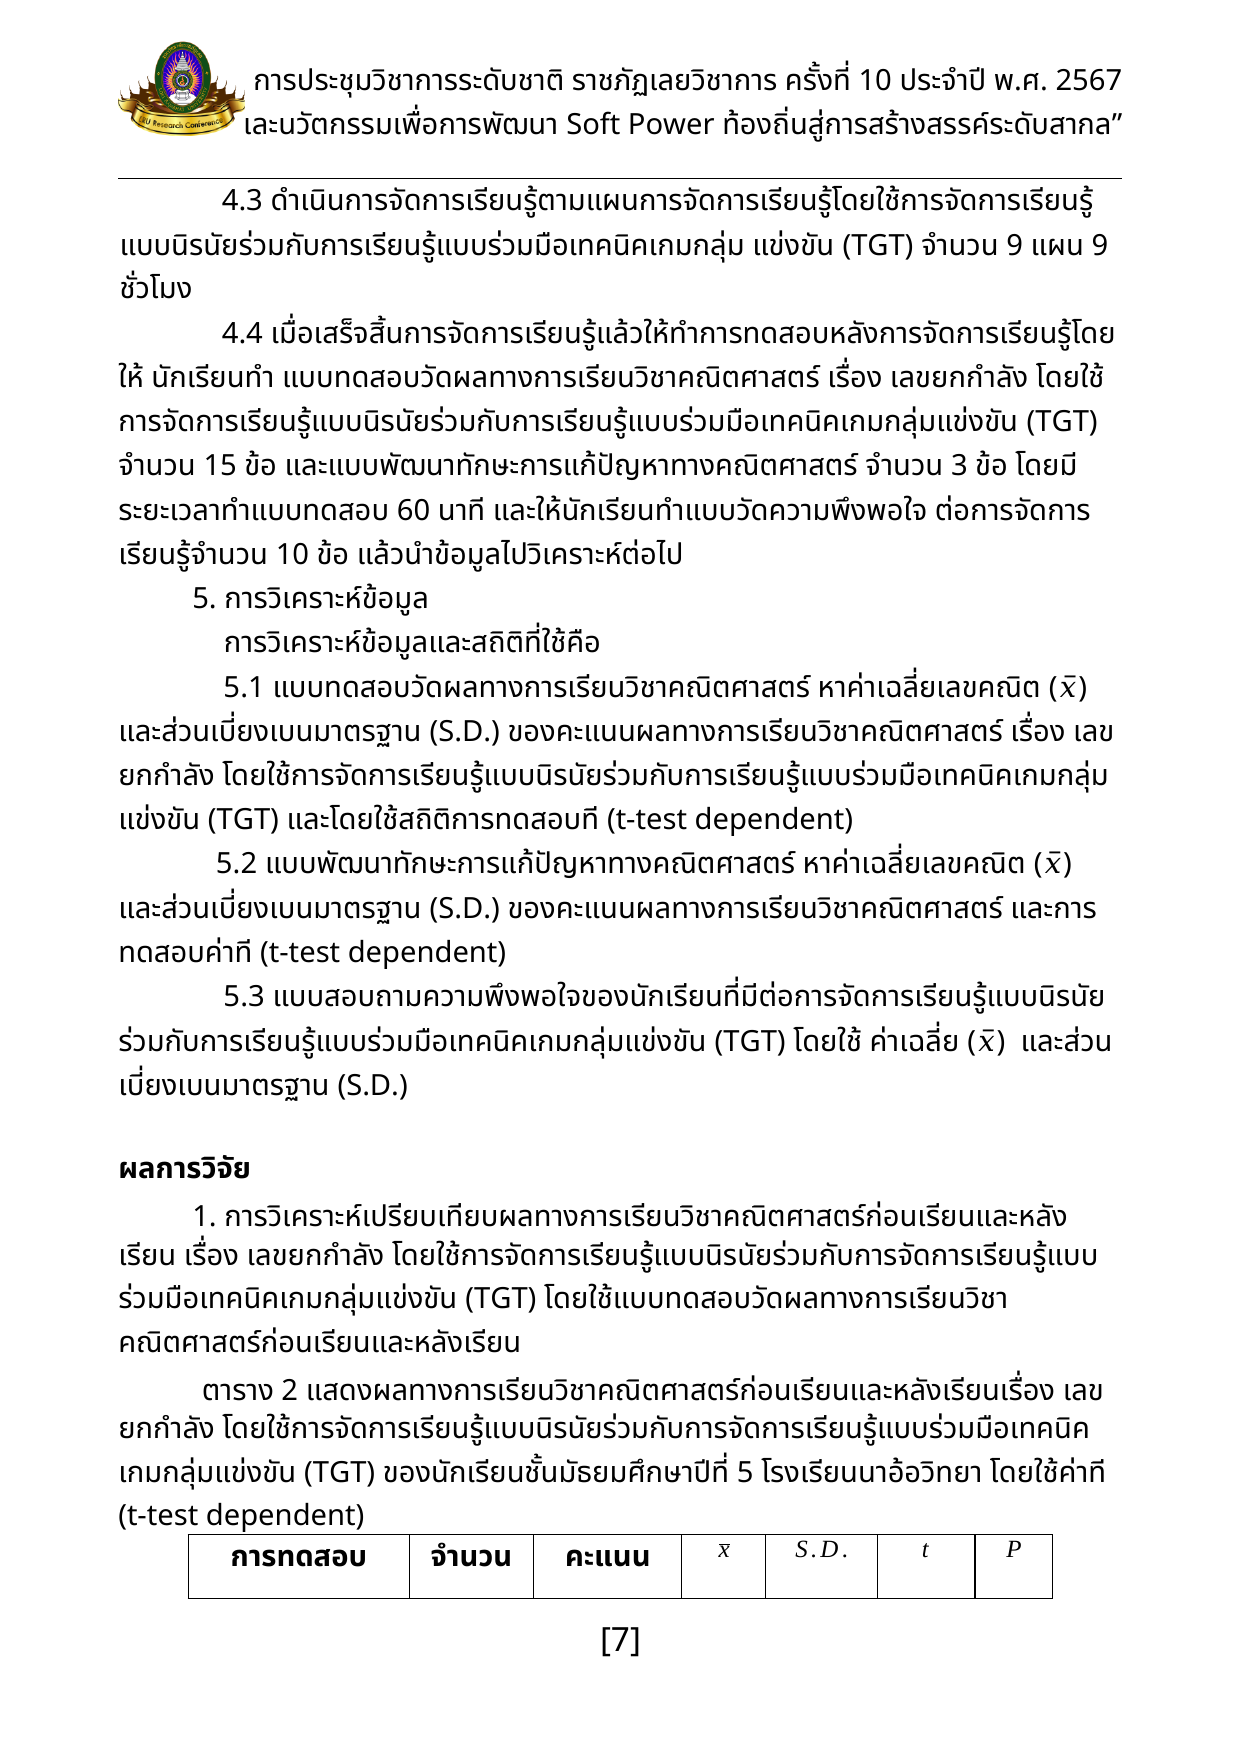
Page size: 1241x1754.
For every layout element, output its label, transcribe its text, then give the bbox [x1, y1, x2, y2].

table_header การทดสอบ [189, 1535, 409, 1598]
text 4.3 ดำเนินการจัดการเรียนรู้ตามแผนการจัดการเรียนรู้โดยใช้การจัดการเรียนรู้แบบนิรนัยร่วมกับการเรียนรู้แบบร่วมมือเทคนิคเกมกลุ่ม แข่งขัน (TGT) จำนวน 9 แผน 9 ชั่วโมง [119, 179, 1122, 312]
text 5.2 แบบพัฒนาทักษะการแก้ปัญหาทางคณิตศาสตร์ หาค่าเฉลี่ยเลขคณิต (𝑥̅) และส่วนเบี่ยงเบนมาตรฐาน (S.D.) ของคะแนนผลทางการเรียนวิชาคณิตศาสตร์ และการทดสอบค่าที (t-test dependent) [118, 843, 1122, 976]
table_header [976, 1535, 1052, 1598]
table_header คะแนนเต็ม [534, 1535, 681, 1598]
text 1. การวิเคราะห์เปรียบเทียบผลทางการเรียนวิชาคณิตศาสตร์ก่อนเรียนและหลังเรียน เรื่อง เลขยกกำลัง โดยใช้การจัดการเรียนรู้แบบนิรนัยร่วมกับการจัดการเรียนรู้แบบร่วมมือเทคนิคเกมกลุ่มแข่งขัน (TGT) โดยใช้แบบทดสอบวัดผลทางการเรียนวิชาคณิตศาสตร์ก่อนเรียนและหลังเรียน [118, 1192, 1122, 1365]
text 5. การวิเคราะห์ข้อมูล [118, 577, 1122, 622]
picture [116, 40, 245, 134]
text การวิเคราะห์ข้อมูลและสถิติที่ใช้คือ [118, 622, 1122, 666]
table_header [878, 1535, 974, 1598]
text 5.1 แบบทดสอบวัดผลทางการเรียนวิชาคณิตศาสตร์ หาค่าเฉลี่ยเลขคณิต (𝑥̅) และส่วนเบี่ยงเบนมาตรฐาน (S.D.) ของคะแนนผลทางการเรียนวิชาคณิตศาสตร์ เรื่อง เลขยกกำลัง โดยใช้การจัดการเรียนรู้แบบนิรนัยร่วมกับการเรียนรู้แบบร่วมมือเทคนิคเกมกลุ่มแข่งขัน (TGT) และโดยใช้สถิติการทดสอบที (t-test dependent) [118, 666, 1122, 843]
text 4.4 เมื่อเสร็จสิ้นการจัดการเรียนรู้แล้วให้ทำการทดสอบหลังการจัดการเรียนรู้โดยให้ นักเรียนทำ แบบทดสอบวัดผลทางการเรียนวิชาคณิตศาสตร์ เรื่อง เลขยกกำลัง โดยใช้การจัดการเรียนรู้แบบนิรนัยร่วมกับการเรียนรู้แบบร่วมมือเทคนิคเกมกลุ่มแข่งขัน (TGT) จำนวน 15 ข้อ และแบบพัฒนาทักษะการแก้ปัญหาทางคณิตศาสตร์ จำนวน 3 ข้อ โดยมีระยะเวลาทำแบบทดสอบ 60 นาที และให้นักเรียนทำแบบวัดความพึงพอใจ ต่อการจัดการเรียนรู้จำนวน 10 ข้อ แล้วนำข้อมูลไปวิเคราะห์ต่อไป [118, 312, 1122, 577]
table_header [682, 1535, 765, 1598]
text ผลการวิจัย [118, 1148, 1122, 1192]
table_header จำนวนนักเรียน [410, 1535, 533, 1598]
text 5.3 แบบสอบถามความพึงพอใจของนักเรียนที่มีต่อการจัดการเรียนรู้แบบนิรนัยร่วมกับการเรียนรู้แบบร่วมมือเทคนิคเกมกลุ่มแข่งขัน (TGT) โดยใช้ ค่าเฉลี่ย (𝑥̅) และส่วนเบี่ยงเบนมาตรฐาน (S.D.) [118, 976, 1122, 1108]
table_header [766, 1535, 877, 1598]
text ตาราง 2 แสดงผลทางการเรียนวิชาคณิตศาสตร์ก่อนเรียนและหลังเรียนเรื่อง เลขยกกำลัง โดยใช้การจัดการเรียนรู้แบบนิรนัยร่วมกับการจัดการเรียนรู้แบบร่วมมือเทคนิคเกมกลุ่มแข่งขัน (TGT) ของนักเรียนชั้นมัธยมศึกษาปีที่ 5 โรงเรียนนาอ้อวิทยา โดยใช้ค่าที (t-test dependent) [118, 1365, 1122, 1534]
